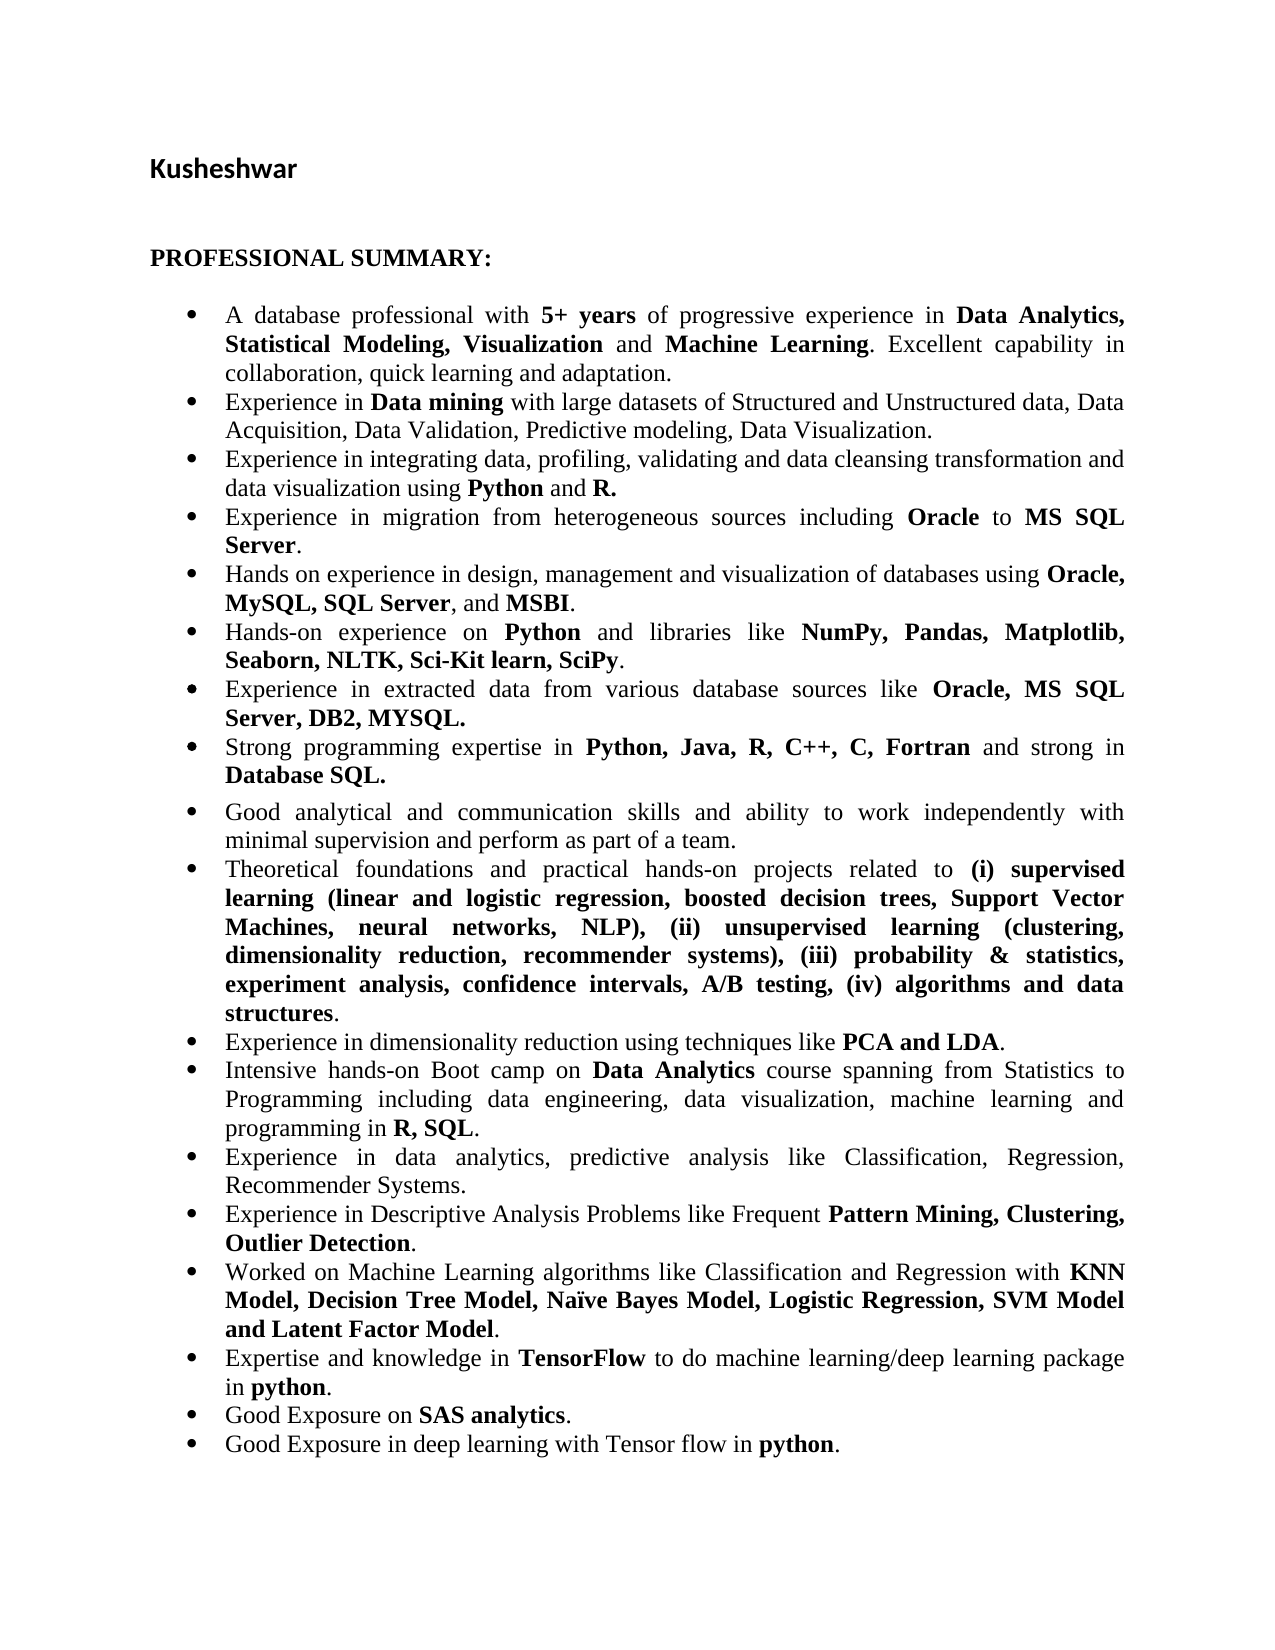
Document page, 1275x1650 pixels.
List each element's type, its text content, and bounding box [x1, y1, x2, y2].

list Hands-on experience on Python and libraries like NumPy, Pandas, Matplotlib, Seaborn, NLTK, Sci-Kit learn, SciPy. [187, 617, 1125, 674]
list Expertise and knowledge in TensorFlow to do machine learning/deep learning package in python. [187, 1343, 1125, 1401]
list Intensive hands-on Boot camp on Data Analytics course spanning from Statistics to Programming including data engineering, data visualization, machine learning and programming in R, SQL. [187, 1056, 1125, 1142]
list Strong programming expertise in Python, Java, R, C++, C, Fortran and strong in Database SQL. [187, 732, 1125, 789]
text PROFESSIONAL SUMMARY: [150, 243, 1125, 272]
list Good Exposure on SAS analytics. [187, 1401, 1125, 1429]
list Experience in migration from heterogeneous sources including Oracle to MS SQL Server. [187, 502, 1125, 559]
list A database professional with 5+ years of progressive experience in Data Analytics, Statistical Modeling, Visualization and Machine Learning. Excellent capability in collaboration, quick learning and adaptation. [187, 301, 1125, 387]
text Kusheshwar [150, 150, 1125, 186]
list Experience in data analytics, predictive analysis like Classification, Regression, Recommender Systems. [187, 1142, 1125, 1199]
list Experience in Descriptive Analysis Problems like Frequent Pattern Mining, Clustering, Outlier Detection. [187, 1199, 1125, 1257]
list Experience in Data mining with large datasets of Structured and Unstructured data, Data Acquisition, Data Validation, Predictive modeling, Data Visualization. [187, 387, 1125, 444]
list Experience in integrating data, profiling, validating and data cleansing transformation and data visualization using Python and R. [187, 444, 1125, 502]
list Theoretical foundations and practical hands-on projects related to (i) supervised learning (linear and logistic regression, boosted decision trees, Support Vector Machines, neural networks, NLP), (ii) unsupervised learning (clustering, dimensionality reduction, recommender systems), (iii) probability & statistics, experiment analysis, confidence intervals, A/B testing, (iv) algorithms and data structures. [187, 854, 1125, 1027]
list Experience in dimensionality reduction using techniques like PCA and LDA. [187, 1027, 1125, 1056]
list Good analytical and communication skills and ability to work independently with minimal supervision and perform as part of a team. [187, 797, 1125, 854]
list Experience in extracted data from various database sources like Oracle, MS SQL Server, DB2, MYSQL. [187, 674, 1125, 732]
list Good Exposure in deep learning with Tensor flow in python. [187, 1429, 1125, 1458]
list Hands on experience in design, management and visualization of databases using Oracle, MySQL, SQL Server, and MSBI. [187, 559, 1125, 617]
list Worked on Machine Learning algorithms like Classification and Regression with KNN Model, Decision Tree Model, Naïve Bayes Model, Logistic Regression, SVM Model and Latent Factor Model. [187, 1257, 1125, 1343]
